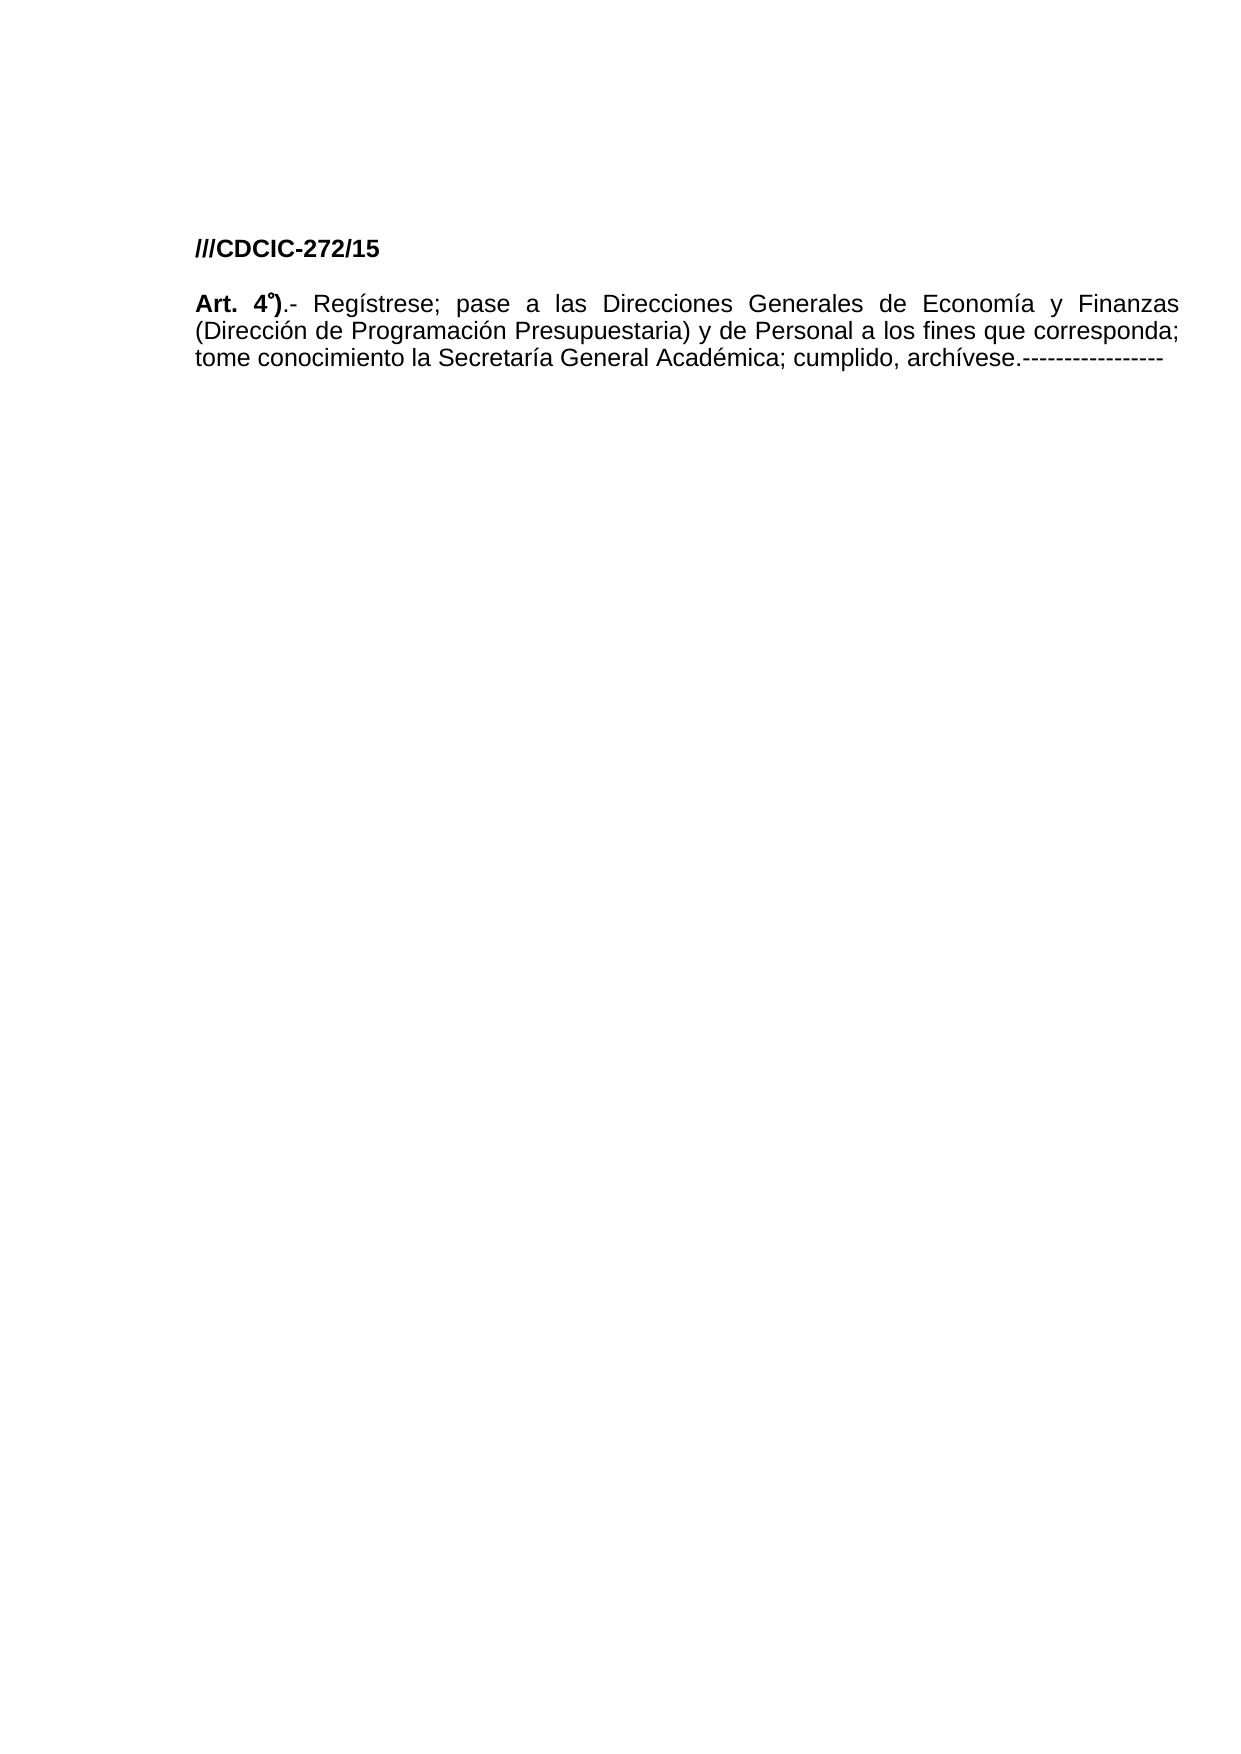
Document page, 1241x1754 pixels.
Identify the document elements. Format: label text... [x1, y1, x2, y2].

text Art. 4).- Regístrese; pase a las Direcciones Generales de Economía y Finanzas (Dirección de Programación Presupuestaria) y de Personal a los fines que corresponda; tome conocimiento la Secretaría General Académica; cumplido, archívese.----------------- [195, 290, 1181, 372]
text ///CDCIC-272/15 [195, 236, 1181, 263]
